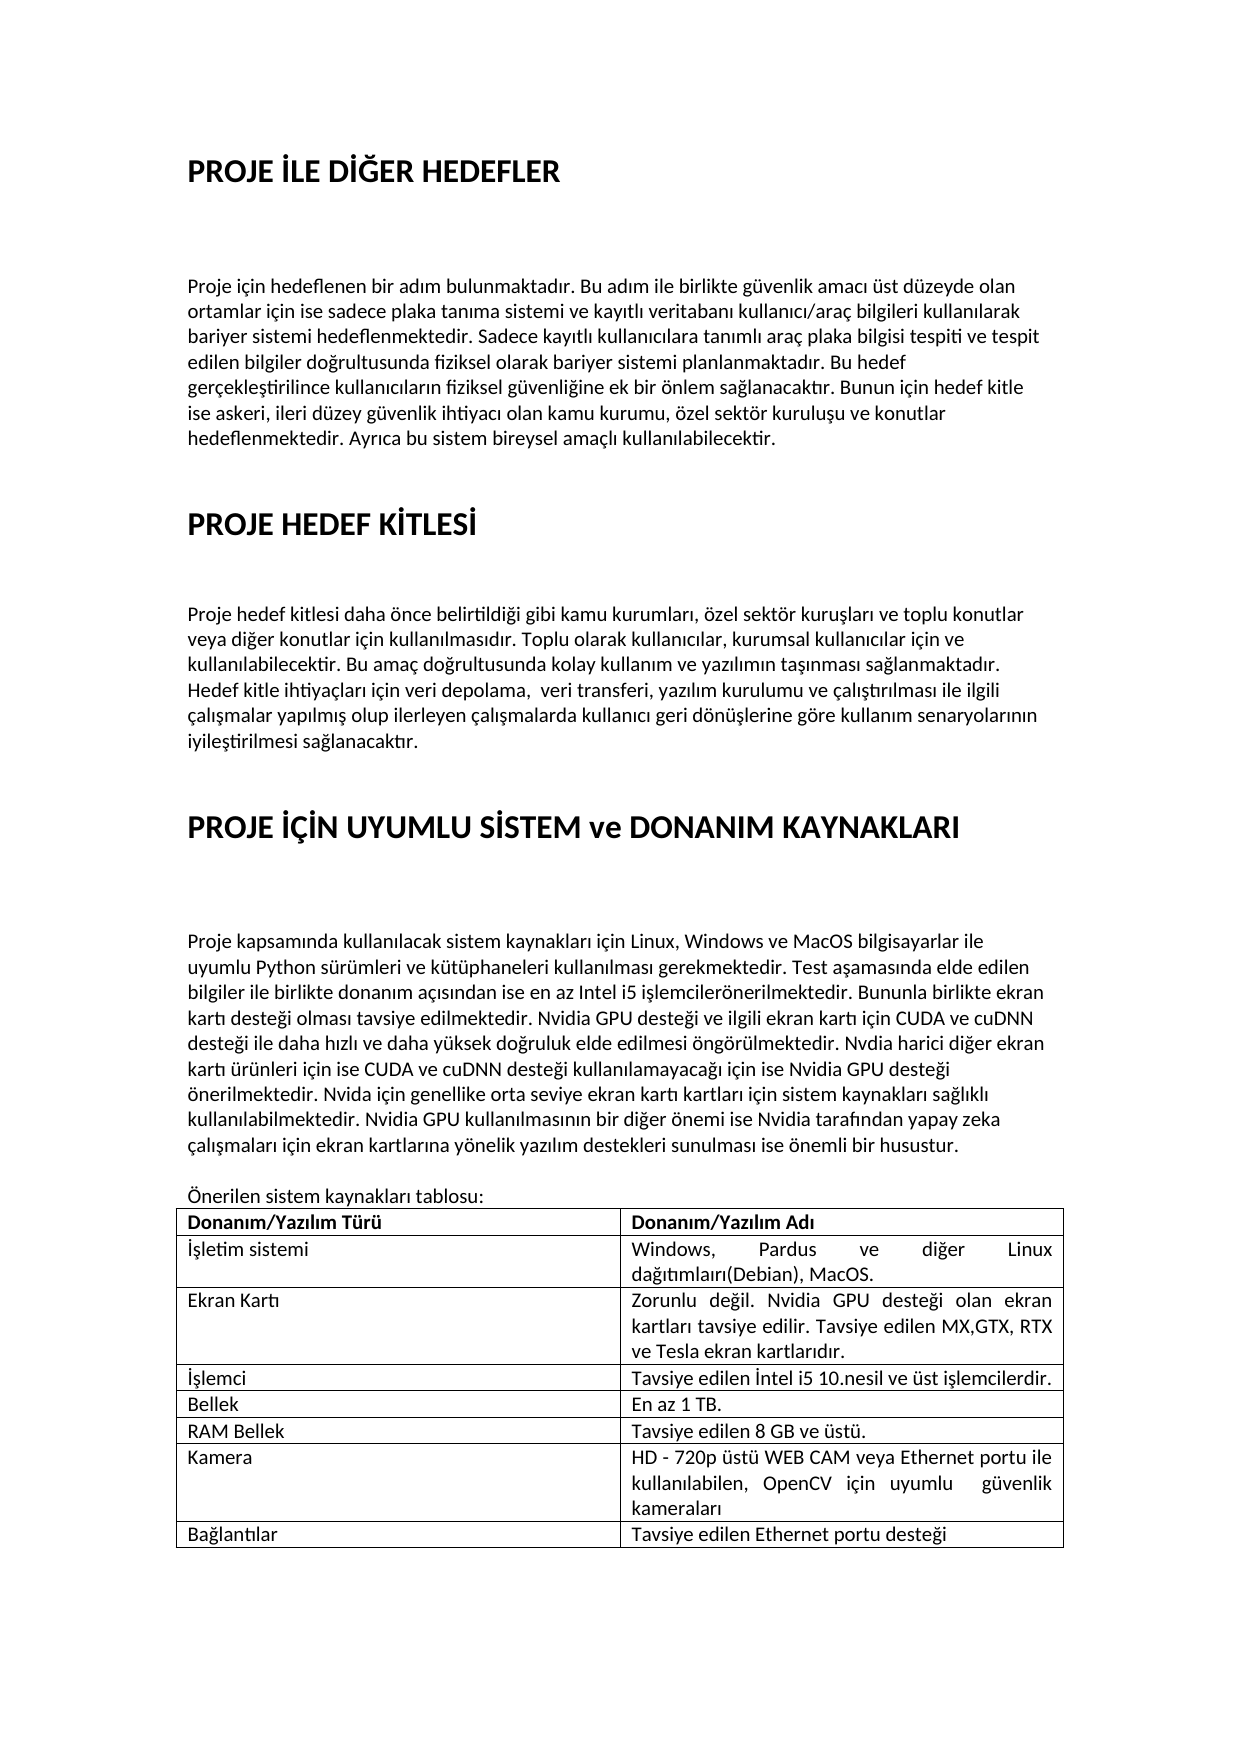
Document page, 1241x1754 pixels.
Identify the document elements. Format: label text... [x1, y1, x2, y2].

table_cell Tavsiye edilen 8 GB ve üstü. [621, 1418, 1063, 1443]
table_cell RAM Bellek [177, 1418, 620, 1443]
table_cell İşletim sistemi [177, 1236, 620, 1287]
text Proje kapsamında kullanılacak sistem kaynakları için Linux, Windows ve MacOS bilgisayarlar ile uyumlu Python sürümleri ve kütüphaneleri kullanılması gerekmektedir. Test aşamasında elde edilen bilgiler ile birlikte donanım açısından ise en az Intel i5 işlemcilerönerilmektedir. Bununla birlikte ekran kartı desteği olması tavsiye edilmektedir. Nvidia GPU desteği ve ilgili ekran kartı için CUDA ve cuDNN desteği ile daha hızlı ve daha yüksek doğruluk elde edilmesi öngörülmektedir. Nvdia harici diğer ekran kartı ürünleri için ise CUDA ve cuDNN desteği kullanılamayacağı için ise Nvidia GPU desteği önerilmektedir. Nvida için genellike orta seviye ekran kartı kartları için sistem kaynakları sağlıklı kullanılabilmektedir. Nvidia GPU kullanılmasının bir diğer önemi ise Nvidia tarafından yapay zeka çalışmaları için ekran kartlarına yönelik yazılım destekleri sunulması ise önemli bir husustur. [187, 929, 1053, 1157]
subtitle PROJE İÇİN UYUMLU SİSTEM ve DONANIM KAYNAKLARI [187, 806, 1053, 847]
table_cell Kamera [177, 1444, 620, 1521]
table_cell İşlemci [177, 1365, 620, 1390]
table_cell Tavsiye edilen Ethernet portu desteği [621, 1522, 1063, 1547]
subtitle PROJE HEDEF KİTLESİ [187, 503, 1053, 544]
table_cell Zorunlu değil. Nvidia GPU desteği olan ekran kartları tavsiye edilir. Tavsiye edilen MX,GTX, RTX ve Tesla ekran kartlarıdır. [621, 1288, 1063, 1364]
table_cell Tavsiye edilen İntel i5 10.nesil ve üst işlemcilerdir. [621, 1365, 1063, 1390]
table_header Donanım/Yazılım Adı [621, 1209, 1063, 1235]
subtitle PROJE İLE DİĞER HEDEFLER [187, 150, 1053, 191]
table_header Donanım/Yazılım Türü [177, 1209, 620, 1235]
table_cell Windows, Pardus ve diğer Linux dağıtımlaırı(Debian), MacOS. [621, 1236, 1063, 1287]
table_cell Ekran Kartı [177, 1288, 620, 1364]
text Proje hedef kitlesi daha önce belirtildiği gibi kamu kurumları, özel sektör kuruşları ve toplu konutlar veya diğer konutlar için kullanılmasıdır. Toplu olarak kullanıcılar, kurumsal kullanıcılar için ve kullanılabilecektir. Bu amaç doğrultusunda kolay kullanım ve yazılımın taşınması sağlanmaktadır. Hedef kitle ihtiyaçları için veri depolama, veri transferi, yazılım kurulumu ve çalıştırılması ile ilgili çalışmalar yapılmış olup ilerleyen çalışmalarda kullanıcı geri dönüşlerine göre kullanım senaryolarının iyileştirilmesi sağlanacaktır. [187, 601, 1053, 753]
table_cell HD - 720p üstü WEB CAM veya Ethernet portu ile kullanılabilen, OpenCV için uyumlu güvenlik kameraları [621, 1444, 1063, 1521]
table_cell En az 1 TB. [621, 1391, 1063, 1417]
text Önerilen sistem kaynakları tablosu: [187, 1183, 1053, 1208]
text Proje için hedeflenen bir adım bulunmaktadır. Bu adım ile birlikte güvenlik amacı üst düzeyde olan ortamlar için ise sadece plaka tanıma sistemi ve kayıtlı veritabanı kullanıcı/araç bilgileri kullanılarak bariyer sistemi hedeflenmektedir. Sadece kayıtlı kullanıcılara tanımlı araç plaka bilgisi tespiti ve tespit edilen bilgiler doğrultusunda fiziksel olarak bariyer sistemi planlanmaktadır. Bu hedef gerçekleştirilince kullanıcıların fiziksel güvenliğine ek bir önlem sağlanacaktır. Bunun için hedef kitle ise askeri, ileri düzey güvenlik ihtiyacı olan kamu kurumu, özel sektör kuruluşu ve konutlar hedeflenmektedir. Ayrıca bu sistem bireysel amaçlı kullanılabilecektir. [187, 273, 1053, 451]
table_cell Bellek [177, 1391, 620, 1417]
table_cell Bağlantılar [177, 1522, 620, 1547]
